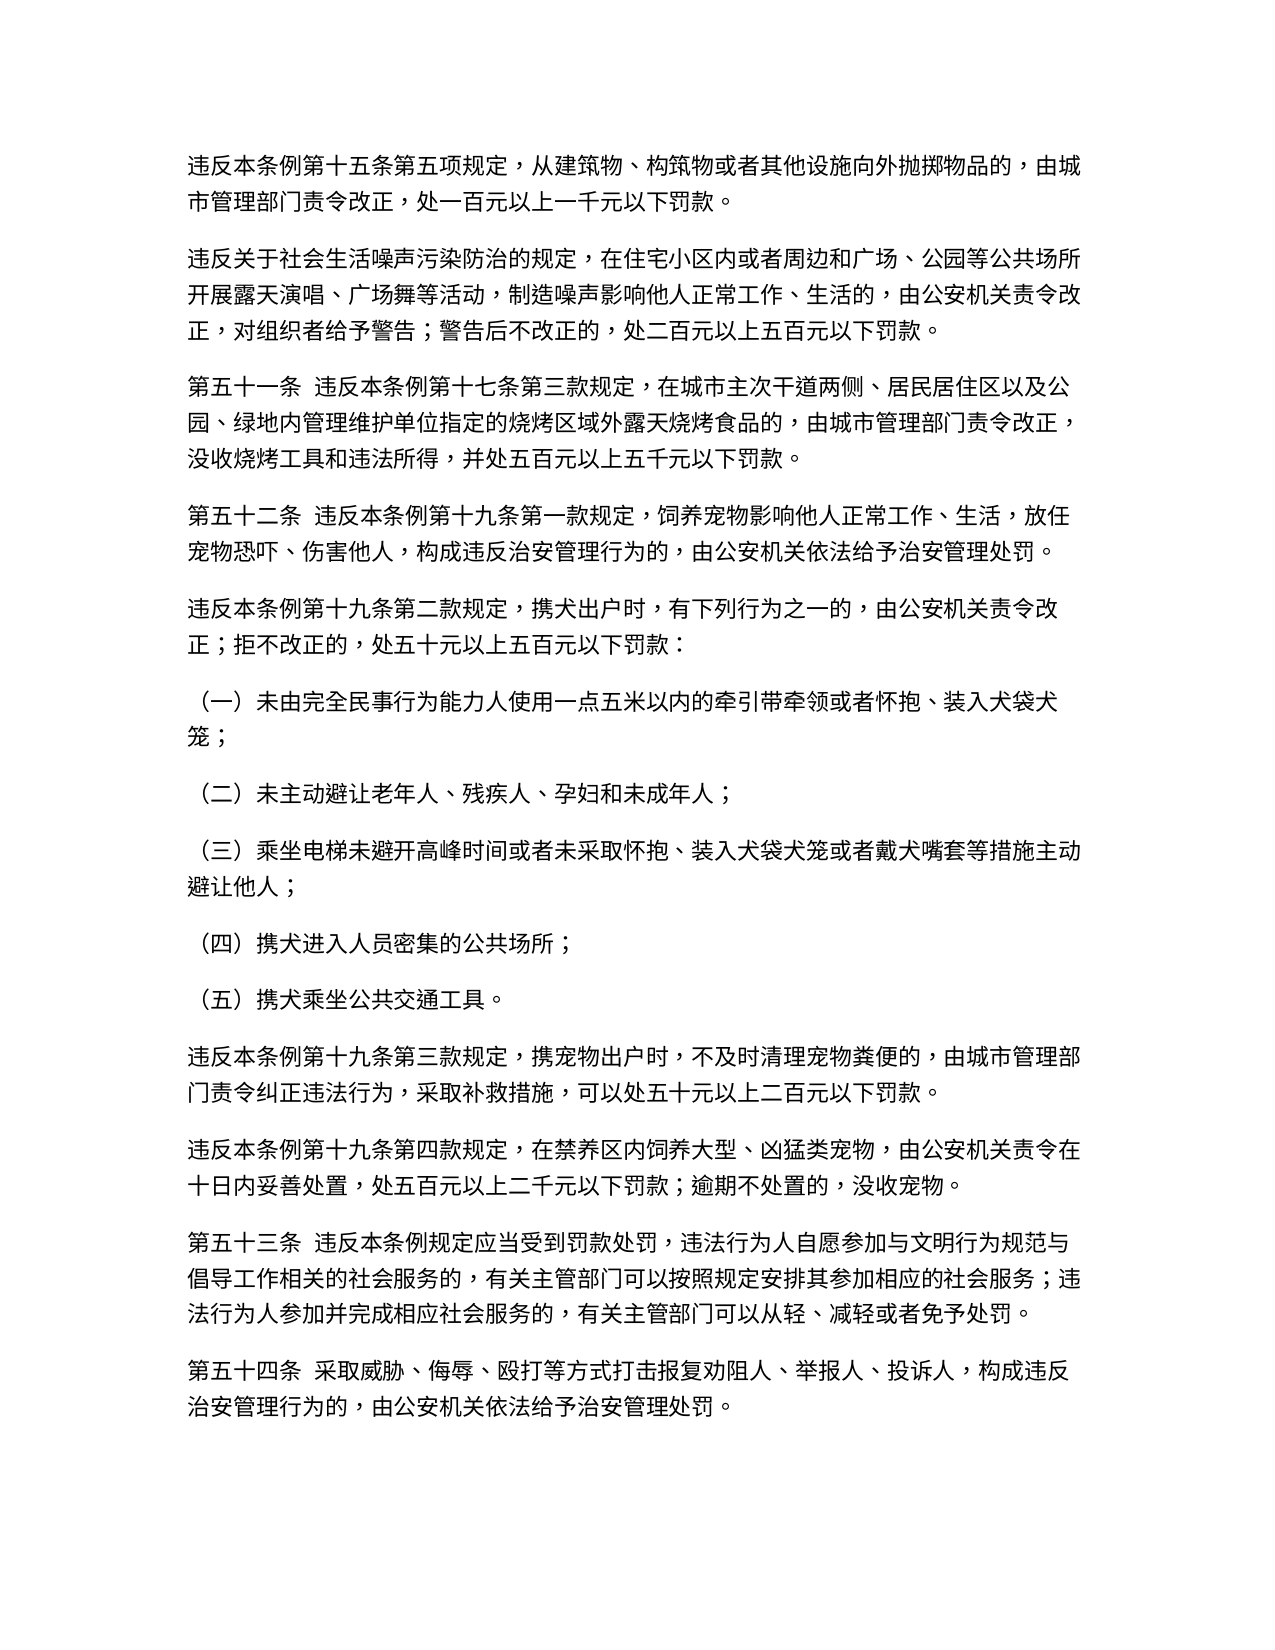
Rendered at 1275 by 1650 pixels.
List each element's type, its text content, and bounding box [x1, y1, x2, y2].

text （二）未主动避让老年人、残疾人、孕妇和未成年人； [187, 778, 1087, 809]
text 第五十二条 违反本条例第十九条第一款规定，饲养宠物影响他人正常工作、生活，放任宠物恐吓、伤害他人，构成违反治安管理行为的，由公安机关依法给予治安管理处罚。 [187, 500, 1087, 567]
text （五）携犬乘坐公共交通工具。 [187, 984, 1087, 1016]
text （一）未由完全民事行为能力人使用一点五米以内的牵引带牵领或者怀抱、装入犬袋犬笼； [187, 685, 1087, 753]
text 违反本条例第十九条第三款规定，携宠物出户时，不及时清理宠物粪便的，由城市管理部门责令纠正违法行为，采取补救措施，可以处五十元以上二百元以下罚款。 [187, 1041, 1087, 1108]
text 第五十一条 违反本条例第十七条第三款规定，在城市主次干道两侧、居民居住区以及公园、绿地内管理维护单位指定的烧烤区域外露天烧烤食品的，由城市管理部门责令改正，没收烧烤工具和违法所得，并处五百元以上五千元以下罚款。 [187, 371, 1087, 474]
text （四）携犬进入人员密集的公共场所； [187, 928, 1087, 959]
text 第五十四条 采取威胁、侮辱、殴打等方式打击报复劝阻人、举报人、投诉人，构成违反治安管理行为的，由公安机关依法给予治安管理处罚。 [187, 1355, 1087, 1422]
text 违反本条例第十九条第四款规定，在禁养区内饲养大型、凶猛类宠物，由公安机关责令在十日内妥善处置，处五百元以上二千元以下罚款；逾期不处置的，没收宠物。 [187, 1134, 1087, 1201]
text （三）乘坐电梯未避开高峰时间或者未采取怀抱、装入犬袋犬笼或者戴犬嘴套等措施主动避让他人； [187, 835, 1087, 902]
text 违反关于社会生活噪声污染防治的规定，在住宅小区内或者周边和广场、公园等公共场所开展露天演唱、广场舞等活动，制造噪声影响他人正常工作、生活的，由公安机关责令改正，对组织者给予警告；警告后不改正的，处二百元以上五百元以下罚款。 [187, 243, 1087, 346]
text 违反本条例第十五条第五项规定，从建筑物、构筑物或者其他设施向外抛掷物品的，由城市管理部门责令改正，处一百元以上一千元以下罚款。 [187, 150, 1087, 217]
text 第五十三条 违反本条例规定应当受到罚款处罚，违法行为人自愿参加与文明行为规范与倡导工作相关的社会服务的，有关主管部门可以按照规定安排其参加相应的社会服务；违法行为人参加并完成相应社会服务的，有关主管部门可以从轻、减轻或者免予处罚。 [187, 1227, 1087, 1330]
text 违反本条例第十九条第二款规定，携犬出户时，有下列行为之一的，由公安机关责令改正；拒不改正的，处五十元以上五百元以下罚款： [187, 593, 1087, 660]
